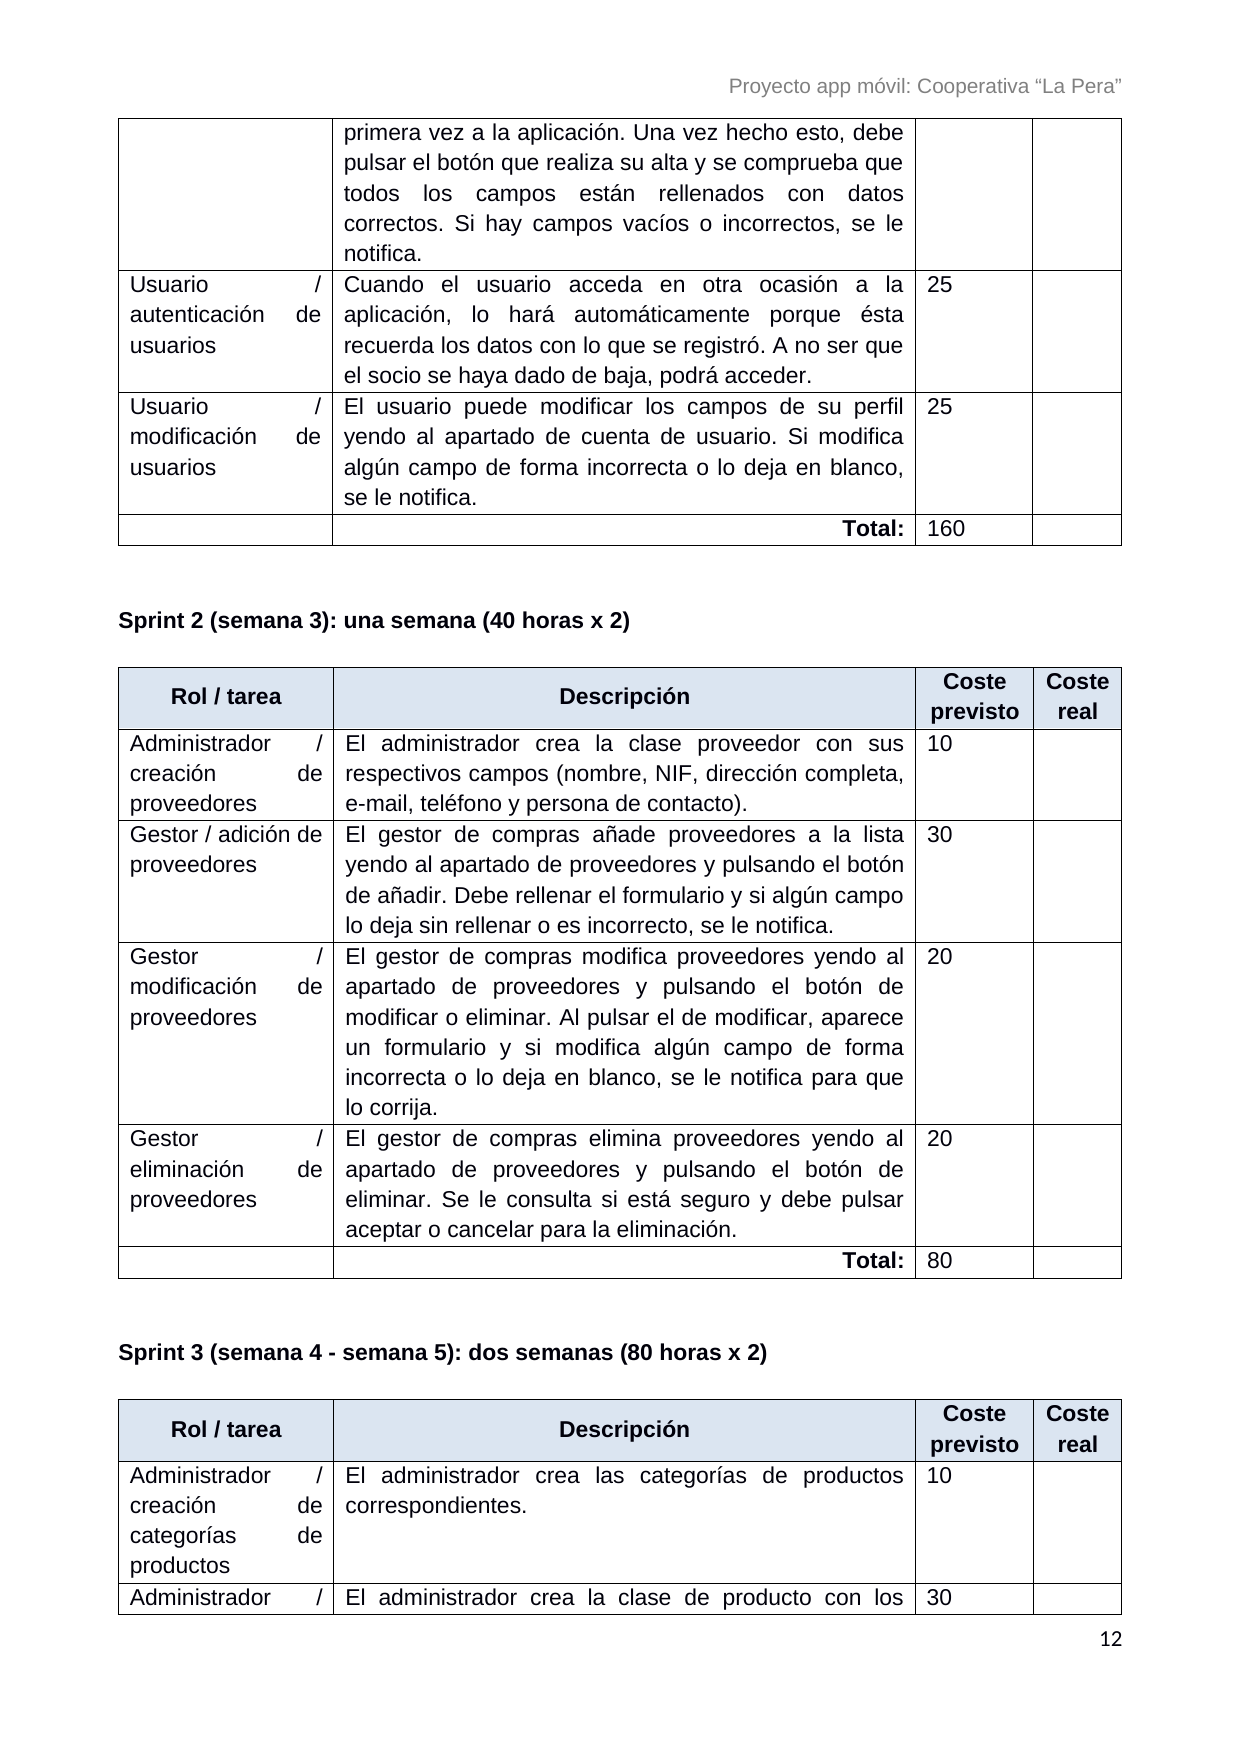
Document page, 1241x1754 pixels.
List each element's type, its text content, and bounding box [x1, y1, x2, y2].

table_cell 80 [916, 1247, 1033, 1277]
table_cell El gestor de compras modifica proveedores yendo al apartado de proveedores y pulsando el botón de modificar o eliminar. Al pulsar el de modificar, aparece un formulario y si modifica algún campo de forma incorrecta o lo deja en blanco, se le notifica para que lo corrija. [334, 943, 915, 1124]
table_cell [119, 1584, 333, 1614]
table_cell Gestor / eliminación de proveedores [119, 1125, 333, 1246]
table_cell [1034, 1247, 1121, 1277]
text Sprint 3 (semana 4 - semana 5): dos semanas (80 horas x 2) [118, 1339, 1122, 1365]
table_cell 20 [916, 1125, 1033, 1246]
table_cell Administrador / creación de proveedores [119, 730, 333, 820]
table_cell El administrador crea las categorías de productos correspondientes. [334, 1462, 915, 1583]
table_cell [119, 1247, 333, 1277]
table_cell 45 [916, 119, 1032, 270]
table_cell [1033, 393, 1121, 514]
table_header Rol / tarea [119, 668, 333, 728]
table_cell [119, 515, 332, 545]
table_cell [1034, 1584, 1121, 1614]
table_cell Total: [334, 1247, 915, 1277]
table_cell Gestor / modificación de proveedores [119, 943, 333, 1124]
table_cell Usuario / modificación de usuarios [119, 393, 332, 514]
table_cell El administrador crea la clase proveedor con sus respectivos campos (nombre, NIF, dirección completa, e-mail, teléfono y persona de contacto). [334, 730, 915, 820]
table_header Coste real [1034, 668, 1121, 728]
table_cell El gestor de compras añade proveedores a la lista yendo al apartado de proveedores y pulsando el botón de añadir. Debe rellenar el formulario y si algún campo lo deja sin rellenar o es incorrecto, se le notifica. [334, 821, 915, 942]
text Sprint 2 (semana 3): una semana (40 horas x 2) [118, 607, 1122, 633]
table_cell [1034, 821, 1121, 942]
table_cell Administrador / creación de categorías de productos [119, 1462, 333, 1583]
table_cell 10 [916, 730, 1033, 820]
table_header Descripción [334, 668, 915, 728]
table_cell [119, 119, 332, 270]
table_header Coste previsto [916, 668, 1033, 728]
table_cell Usuario / autenticación de usuarios [119, 271, 332, 392]
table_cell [333, 119, 915, 270]
table_cell 25 [916, 271, 1032, 392]
table_cell [1033, 119, 1121, 270]
table_cell 25 [916, 393, 1032, 514]
table_cell 160 [916, 515, 1032, 545]
table_cell Gestor / adición de proveedores [119, 821, 333, 942]
table_header Coste real [1034, 1400, 1121, 1461]
table_cell [1033, 515, 1121, 545]
table_cell [1033, 271, 1121, 392]
table_cell Total: [333, 515, 915, 545]
table_cell 30 [916, 1584, 1033, 1614]
table_cell Cuando el usuario acceda en otra ocasión a la aplicación, lo hará automáticamente porque ésta recuerda los datos con lo que se registró. A no ser que el socio se haya dado de baja, podrá acceder. [333, 271, 915, 392]
table_cell 30 [916, 821, 1033, 942]
table_header Rol / tarea [119, 1400, 333, 1461]
table_cell [1034, 1125, 1121, 1246]
table_cell [1034, 730, 1121, 820]
table_header Descripción [334, 1400, 915, 1461]
table_cell El usuario puede modificar los campos de su perfil yendo al apartado de cuenta de usuario. Si modifica algún campo de forma incorrecta o lo deja en blanco, se le notifica. [333, 393, 915, 514]
table_header Coste previsto [916, 1400, 1033, 1461]
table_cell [334, 1584, 915, 1614]
table_cell 20 [916, 943, 1033, 1124]
table_cell El gestor de compras elimina proveedores yendo al apartado de proveedores y pulsando el botón de eliminar. Se le consulta si está seguro y debe pulsar aceptar o cancelar para la eliminación. [334, 1125, 915, 1246]
table_cell 10 [916, 1462, 1033, 1583]
table_cell [1034, 1462, 1121, 1583]
table_cell [1034, 943, 1121, 1124]
